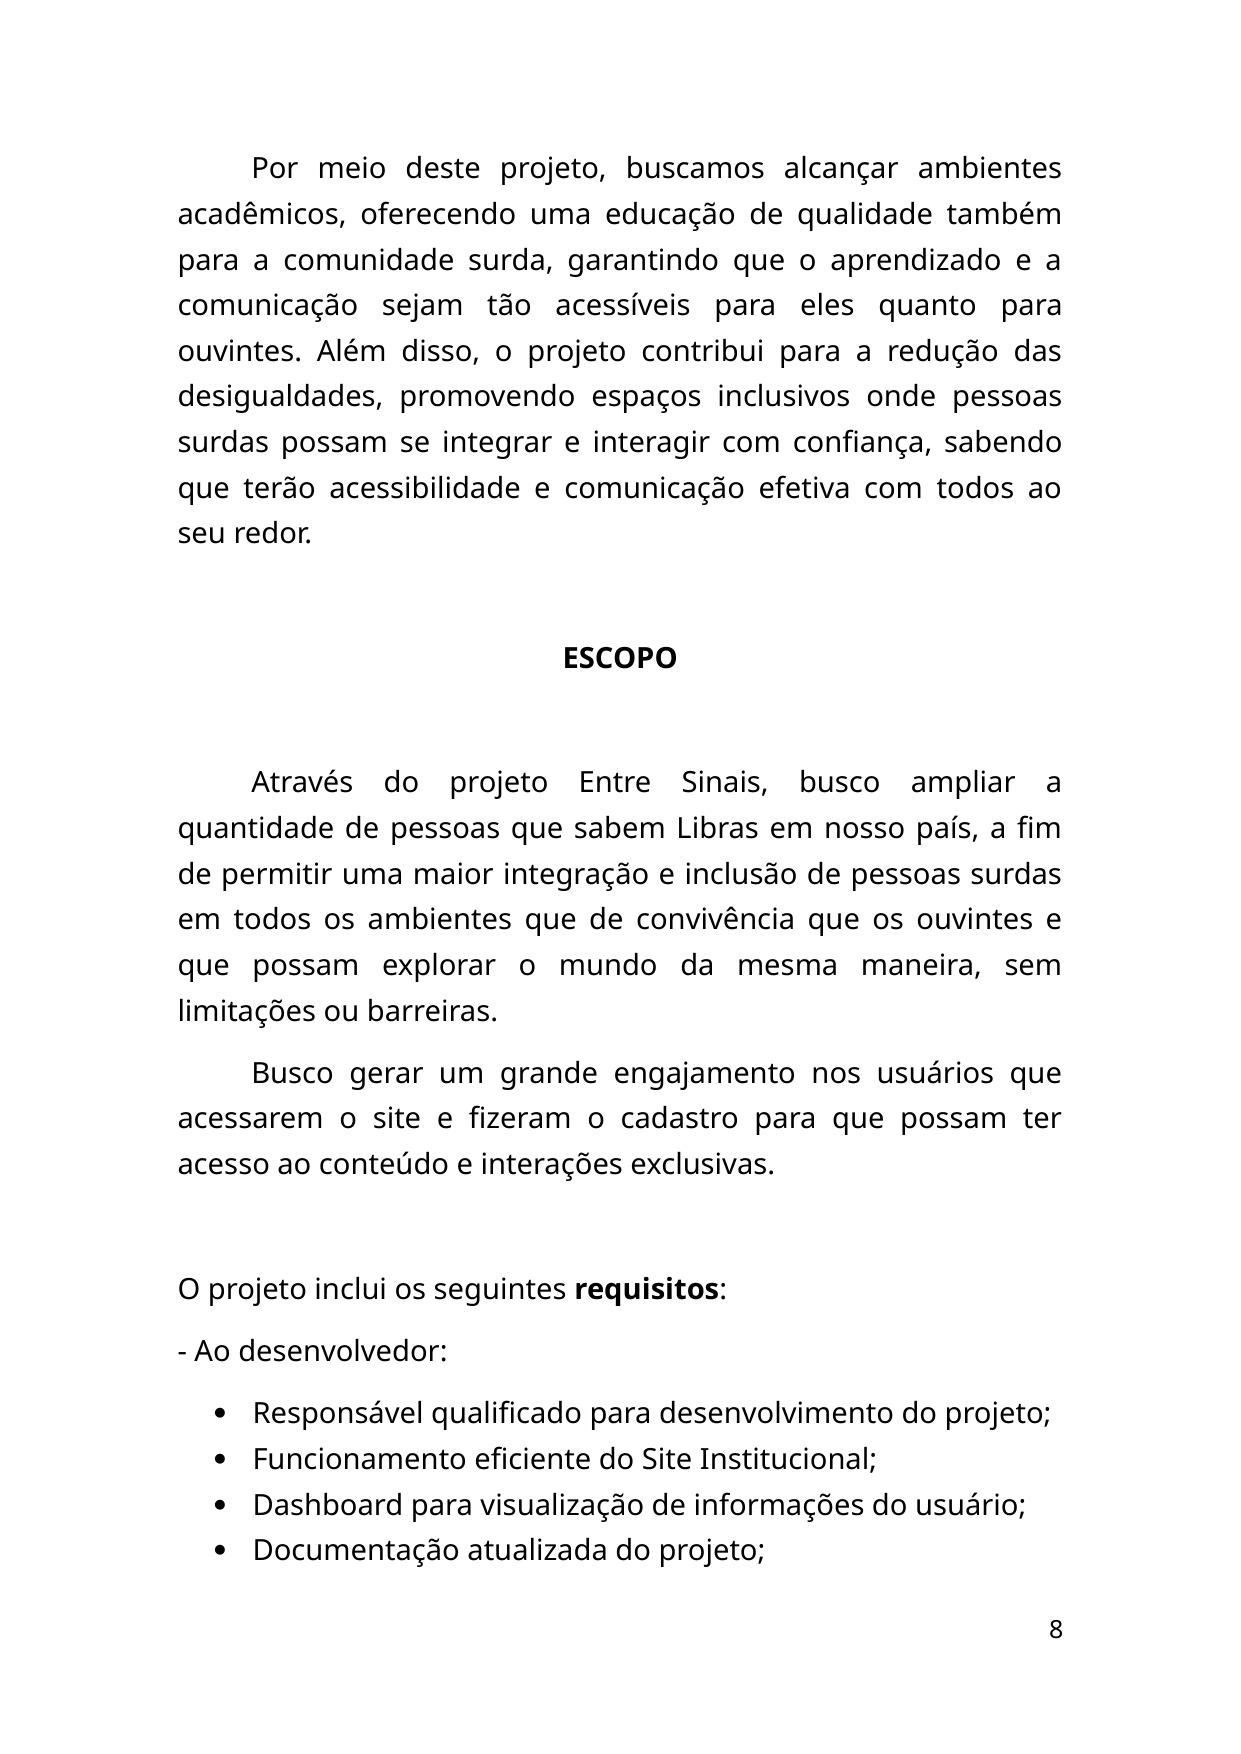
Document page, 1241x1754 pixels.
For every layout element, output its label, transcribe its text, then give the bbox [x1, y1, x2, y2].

text Através do projeto Entre Sinais, busco ampliar a quantidade de pessoas que sabem Libras em nosso país, a fim de permitir uma maior integração e inclusão de pessoas surdas em todos os ambientes que de convivência que os ouvintes e que possam explorar o mundo da mesma maneira, sem limitações ou barreiras. [177, 762, 1063, 1029]
text - Ao desenvolvedor: [177, 1330, 1063, 1370]
text Por meio deste projeto, buscamos alcançar ambientes acadêmicos, oferecendo uma educação de qualidade também para a comunidade surda, garantindo que o aprendizado e a comunicação sejam tão acessíveis para eles quanto para ouvintes. Além disso, o projeto contribui para a redução das desigualdades, promovendo espaços inclusivos onde pessoas surdas possam se integrar e interagir com confiança, sabendo que terão acessibilidade e comunicação efetiva com todos ao seu redor. [177, 148, 1063, 552]
list Responsável qualificado para desenvolvimento do projeto; [215, 1393, 1063, 1432]
text O projeto inclui os seguintes requisitos: [177, 1268, 1063, 1308]
list Documentação atualizada do projeto; [215, 1529, 1063, 1569]
list Funcionamento eficiente do Site Institucional; [215, 1438, 1063, 1478]
list Dashboard para visualização de informações do usuário; [215, 1484, 1063, 1523]
text ESCOPO [177, 637, 1063, 677]
text Busco gerar um grande engajamento nos usuários que acessarem o site e fizeram o cadastro para que possam ter acesso ao conteúdo e interações exclusivas. [177, 1052, 1063, 1183]
